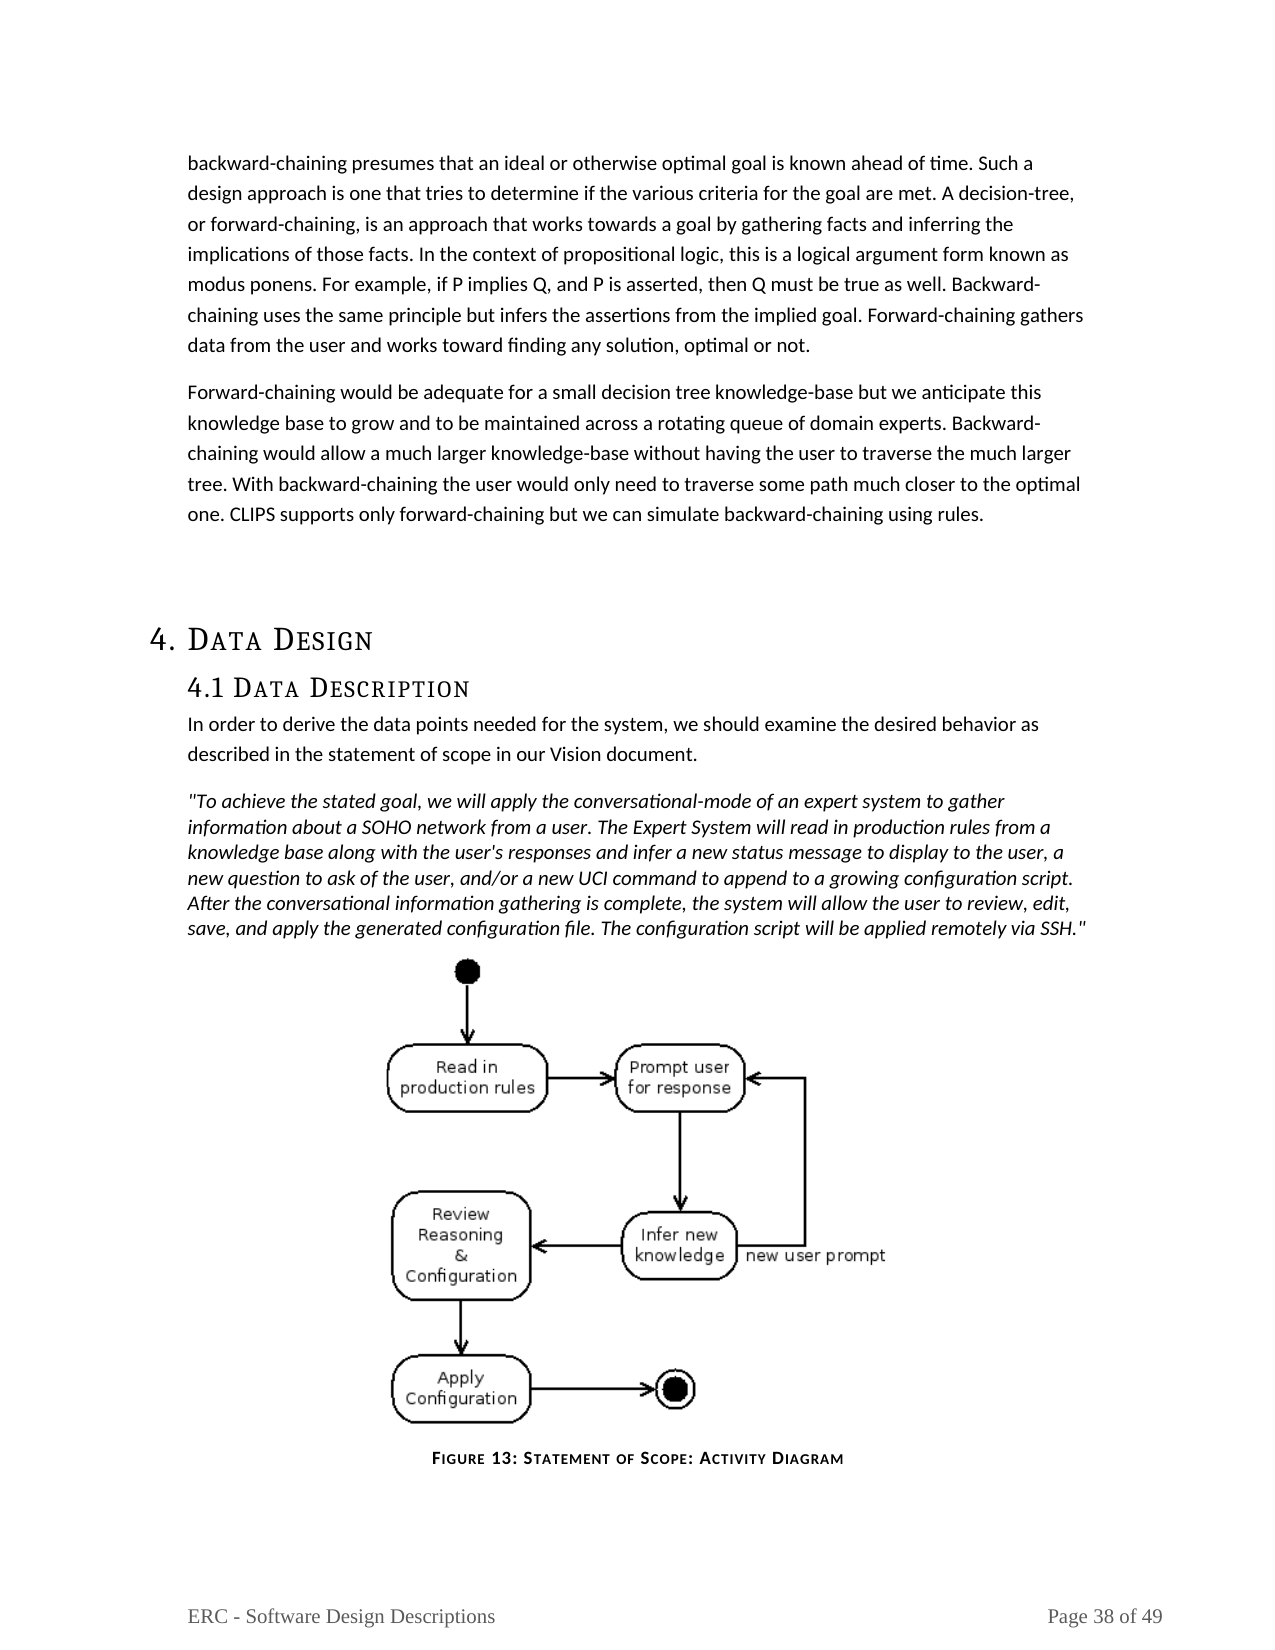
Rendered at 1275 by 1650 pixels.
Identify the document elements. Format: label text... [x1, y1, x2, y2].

text Forward-chaining would be adequate for a small decision tree knowledge-base but we anticipate this knowledge base to grow and to be maintained across a rotating queue of domain experts. Backward-chaining would allow a much larger knowledge-base without having the user to traverse the much larger tree. With backward-chaining the user would only need to traverse some path much closer to the optimal one. CLIPS supports only forward-chaining but we can simulate backward-chaining using rules. [187, 379, 1087, 527]
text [187, 150, 1087, 358]
subtitle Data Design [150, 620, 1087, 659]
text In order to derive the data points needed for the system, we should examine the desired behavior as described in the statement of scope in our Vision document. [187, 711, 1087, 767]
text "To achieve the stated goal, we will apply the conversational-mode of an expert system to gather information about a SOHO network from a user. The Expert System will read in production rules from a knowledge base along with the user's responses and infer a new status message to display to the user, a new question to ask of the user, and/or a new UCI command to append to a growing configuration script. After the conversational information gathering is complete, the system will allow the user to review, edit, save, and apply the generated configuration file. The configuration script will be applied remotely via SSH." [187, 788, 1087, 941]
picture [386, 957, 889, 1425]
subtitle 4.1 Data Description [187, 671, 1087, 705]
